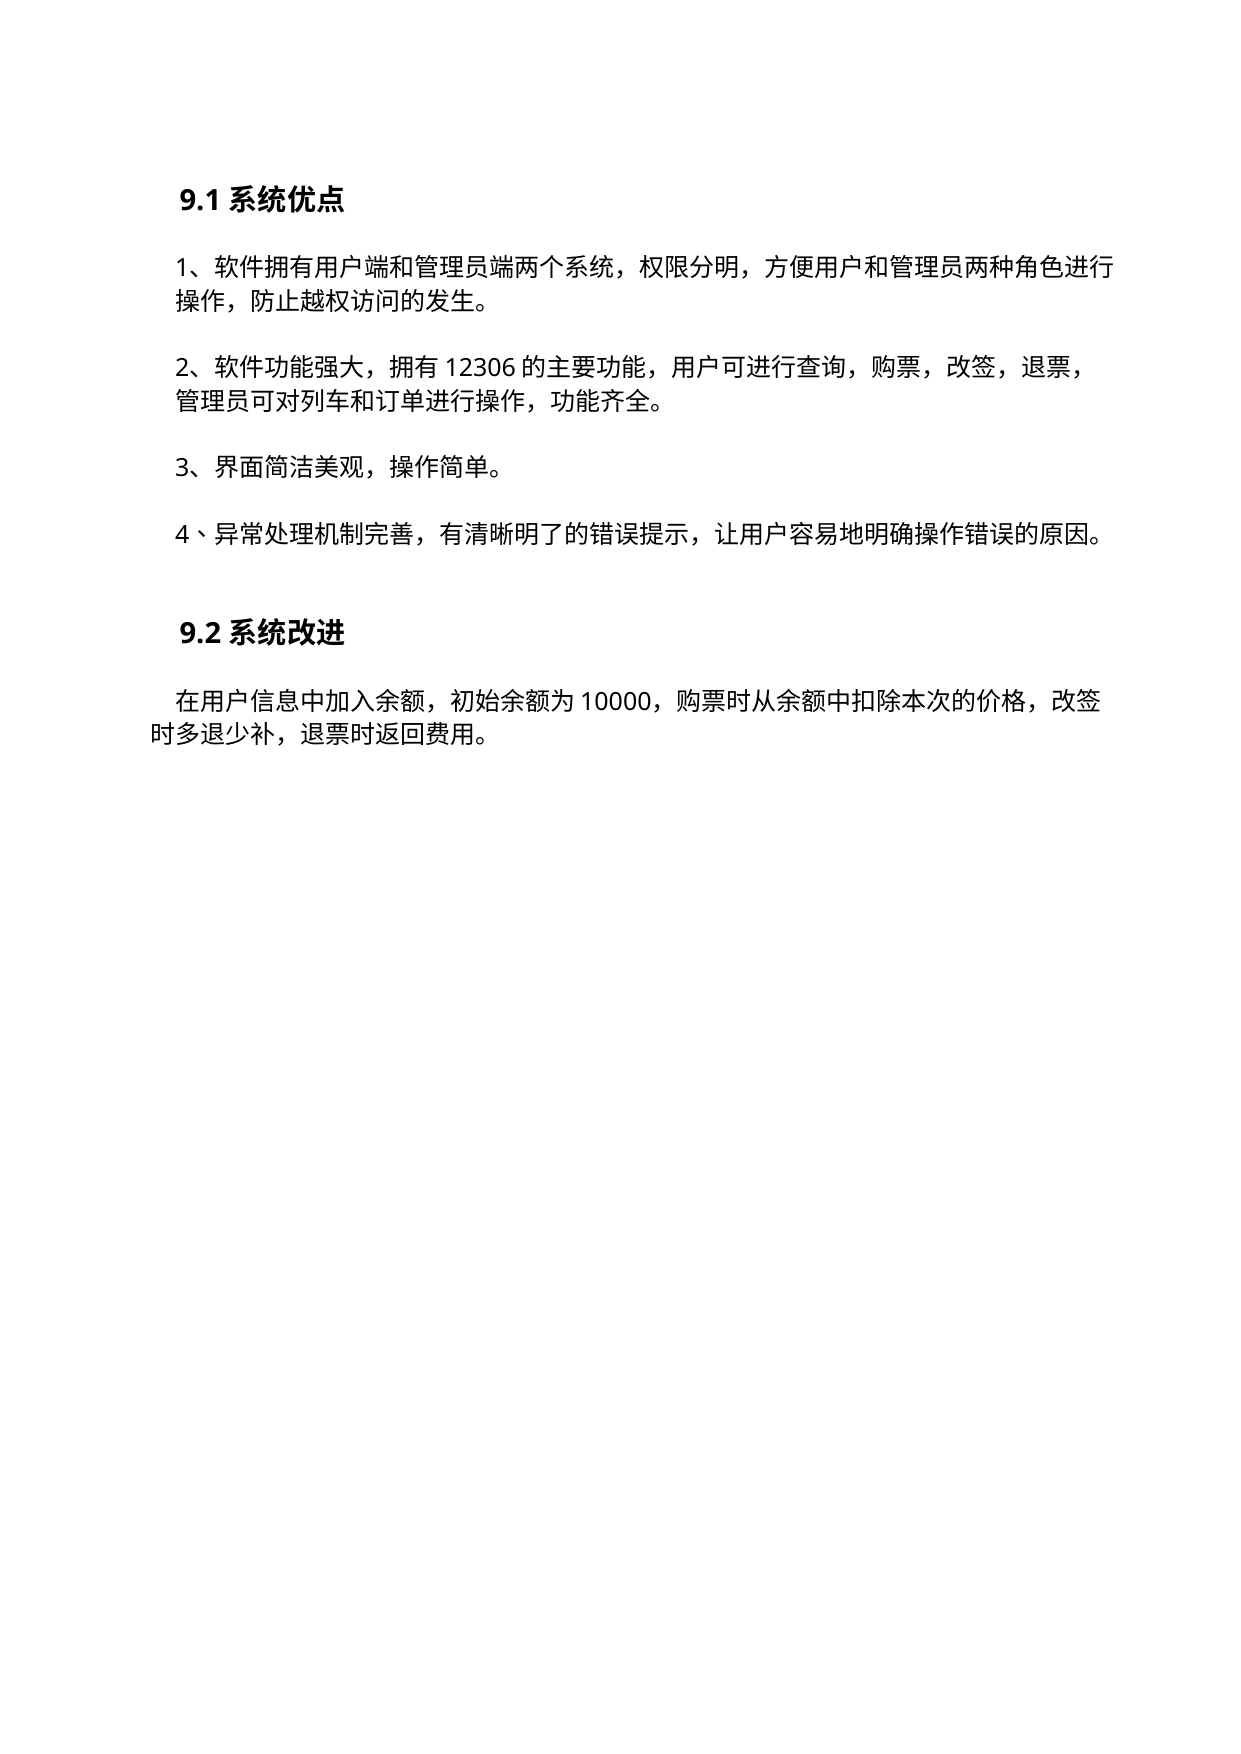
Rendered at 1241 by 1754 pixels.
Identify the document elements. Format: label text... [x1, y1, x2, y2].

text 9.1 系统优点 [150, 183, 1118, 217]
list 软件拥有用户端和管理员端两个系统，权限分明，方便用户和管理员两种角色进行操作，防止越权访问的发生。 [175, 250, 1118, 317]
text 4、异常处理机制完善，有清晰明了的错误提示，让用户容易地明确操作错误的原因。 [175, 517, 1118, 550]
list 软件功能强大，拥有12306的主要功能，用户可进行查询，购票，改签，退票，管理员可对列车和订单进行操作，功能齐全。 [175, 350, 1118, 417]
list 在用户信息中加入余额，初始余额为10000，购票时从余额中扣除本次的价格，改签时多退少补，退票时返回费用。 [150, 683, 1118, 750]
list 9.2 系统改进 [150, 617, 1118, 650]
list 3、界面简洁美观，操作简单。 [150, 450, 1118, 483]
